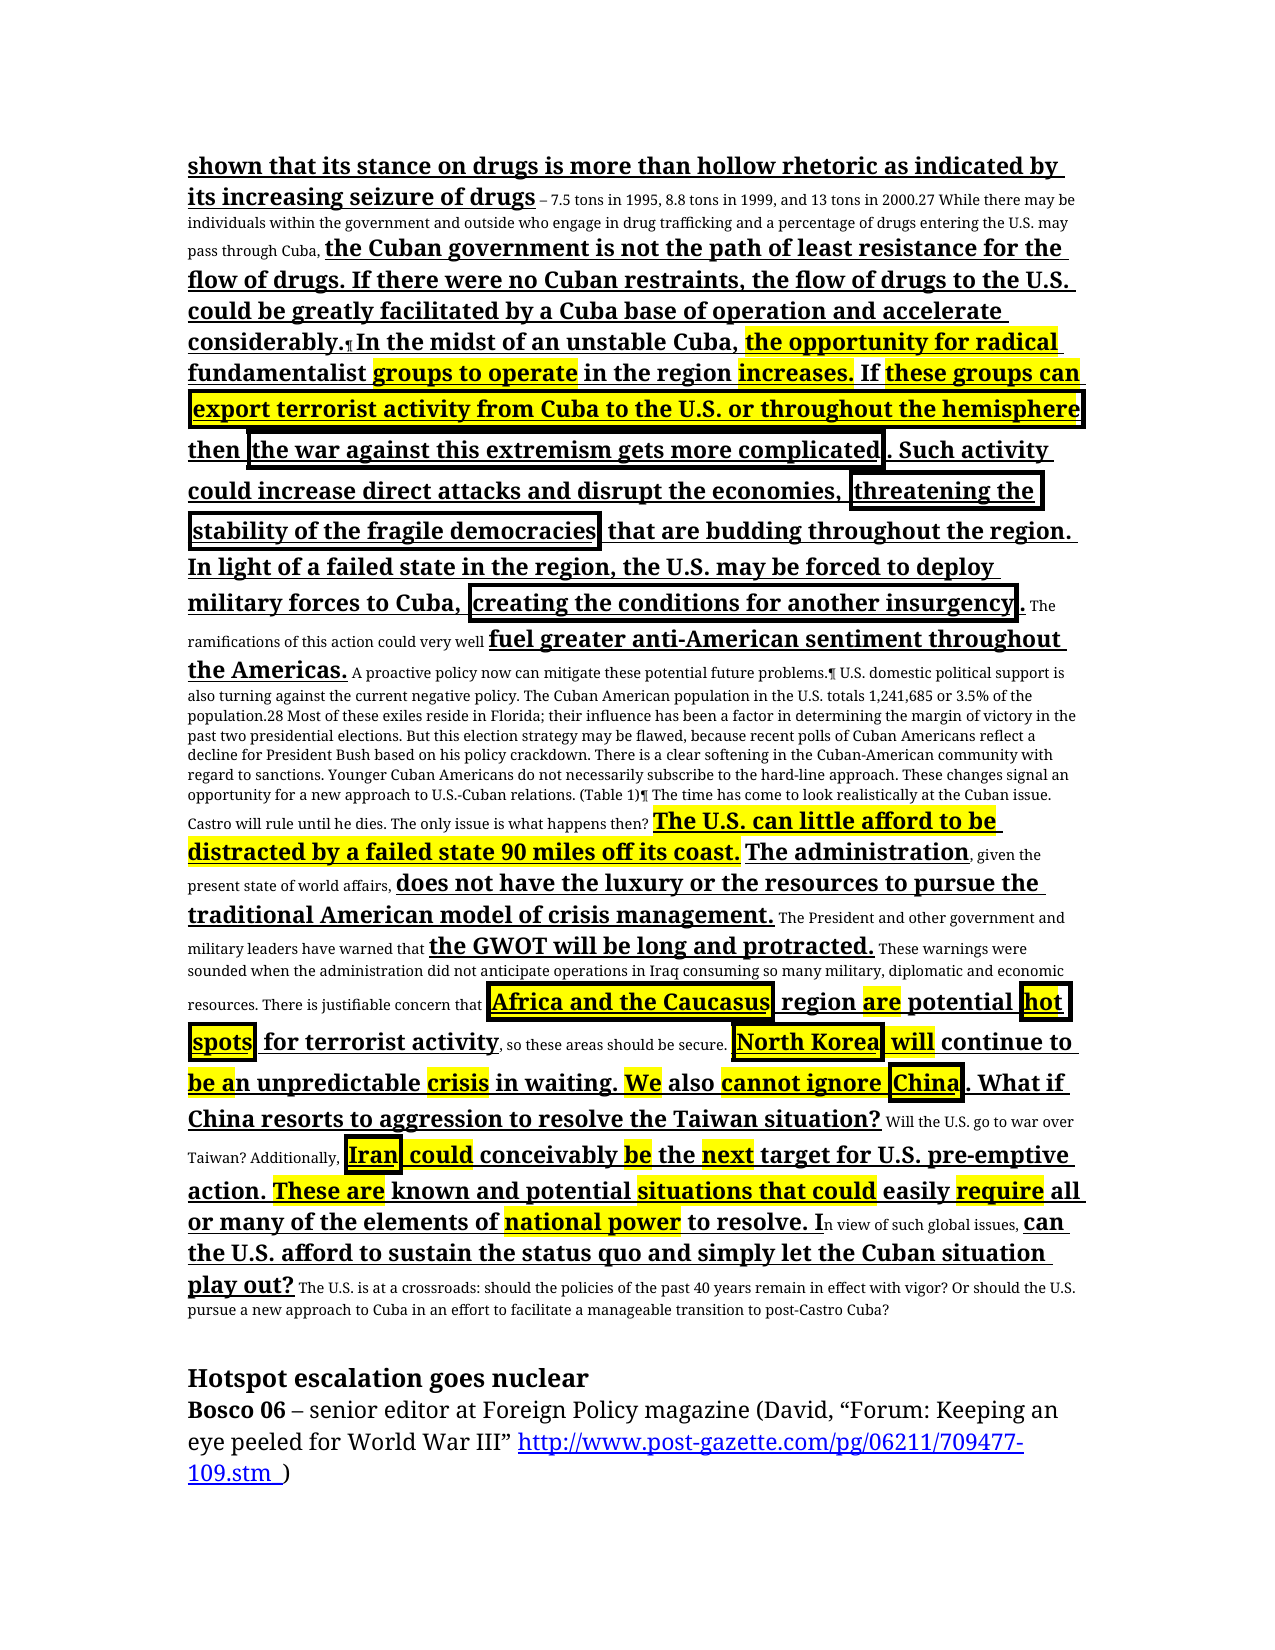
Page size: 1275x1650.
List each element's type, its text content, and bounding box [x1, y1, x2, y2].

text Bosco 06 – senior editor at Foreign Policy magazine (David, “Forum: Keeping an eye peeled for World War III” http://www.post-gazette.com/pg/06211/709477-109.stm_) [187, 1394, 1087, 1488]
subtitle Hotspot escalation goes nuclear [187, 1360, 1087, 1394]
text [187, 150, 1087, 1320]
